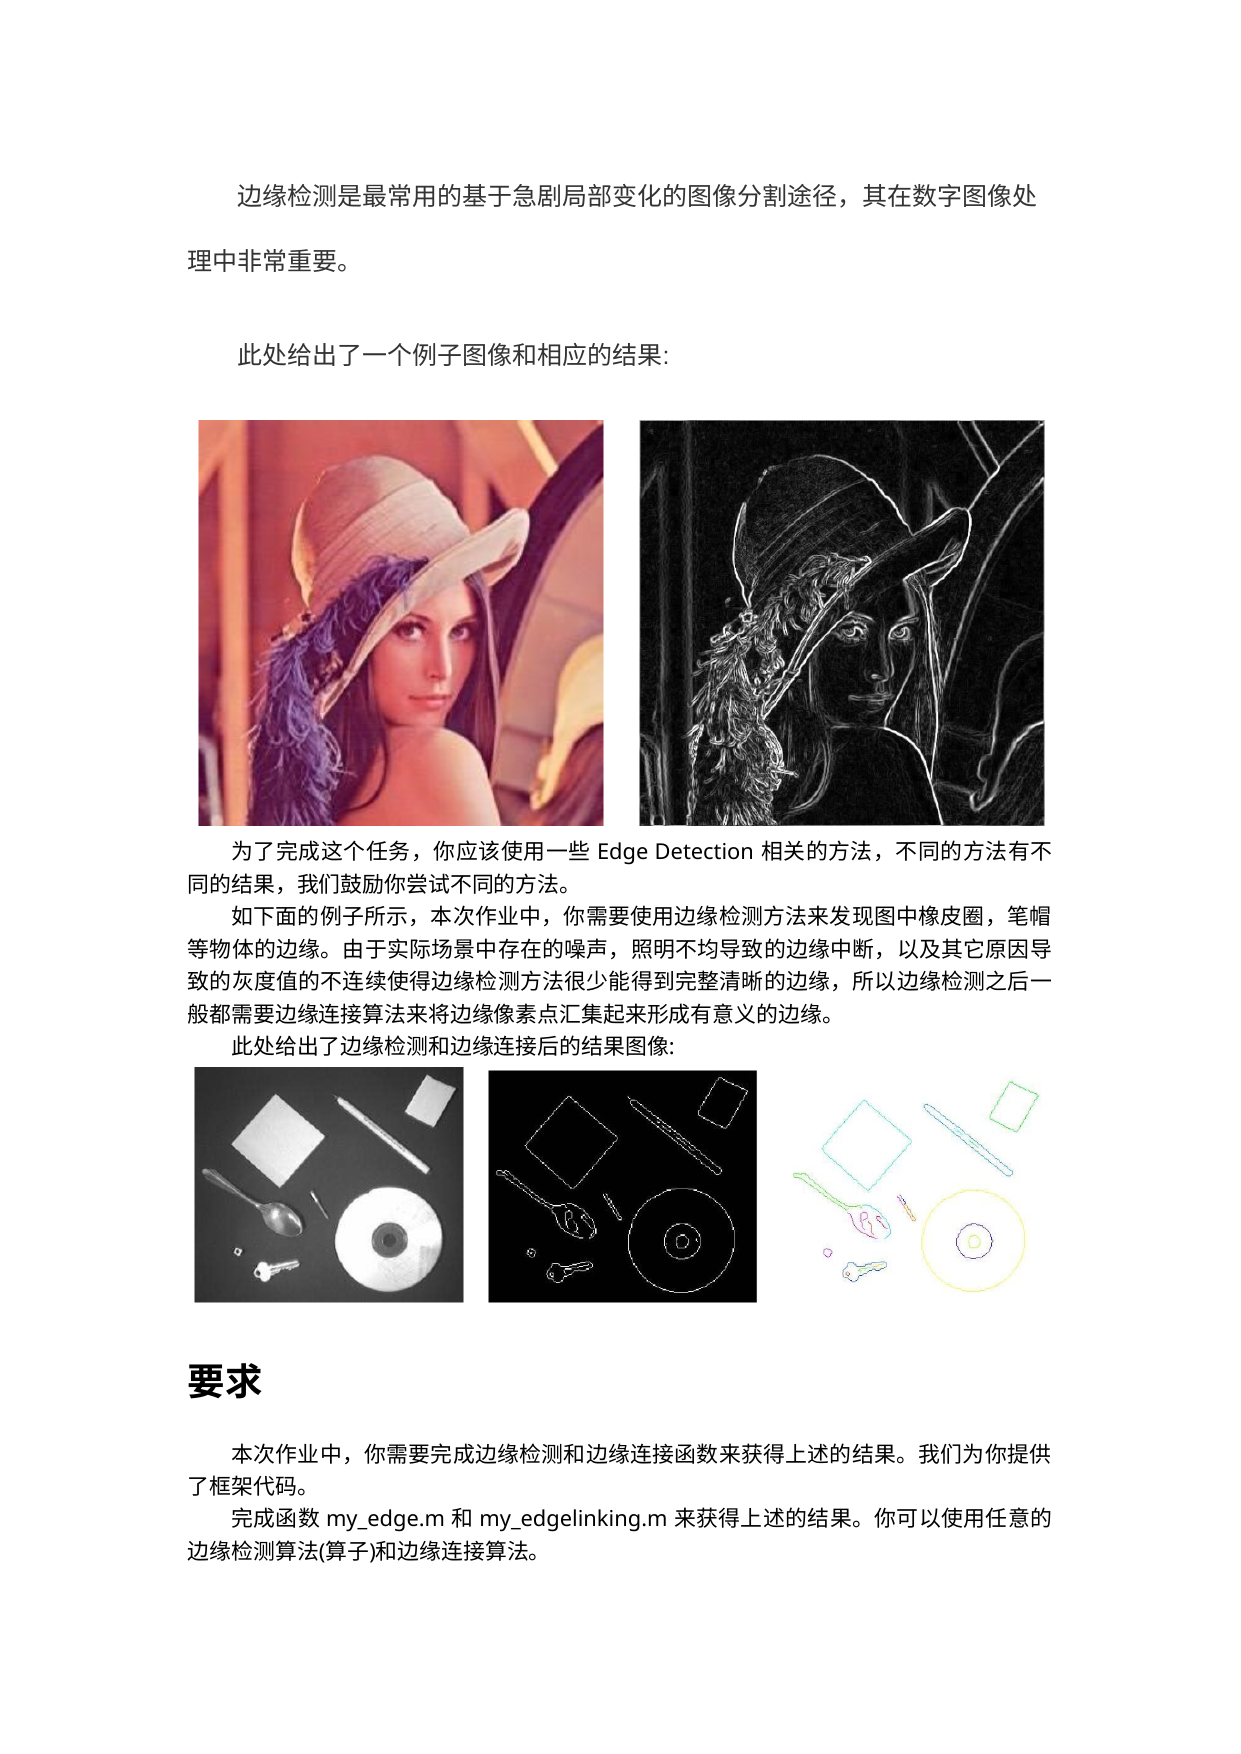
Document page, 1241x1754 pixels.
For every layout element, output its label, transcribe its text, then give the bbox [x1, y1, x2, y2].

text 本次作业中，你需要完成边缘检测和边缘连接函数来获得上述的结果。我们为你提供了框架代码。 [187, 1436, 1053, 1501]
text 为了完成这个任务，你应该使用一些 Edge Detection 相关的方法，不同的方法有不同的结果，我们鼓励你尝试不同的方法。 [187, 834, 1053, 899]
text 边缘检测是最常用的基于急剧局部变化的图像分割途径，其在数字图像处理中非常重要。 [187, 162, 1053, 292]
text 此处给出了一个例子图像和相应的结果: [187, 321, 1053, 386]
text 如下面的例子所示，本次作业中，你需要使用边缘检测方法来发现图中橡皮圈，笔帽等物体的边缘。由于实际场景中存在的噪声，照明不均导致的边缘中断，以及其它原因导致的灰度值的不连续使得边缘检测方法很少能得到完整清晰的边缘，所以边缘检测之后一般都需要边缘连接算法来将边缘像素点汇集起来形成有意义的边缘。 [187, 899, 1053, 1029]
picture [187, 411, 1053, 833]
picture [187, 1061, 1053, 1317]
text 完成函数 my_edge.m 和 my_edgelinking.m 来获得上述的结果。你可以使用任意的边缘检测算法(算子)和边缘连接算法。 [187, 1501, 1053, 1566]
subtitle 要求 [187, 1346, 1053, 1411]
text 此处给出了边缘检测和边缘连接后的结果图像: [187, 1029, 1053, 1061]
